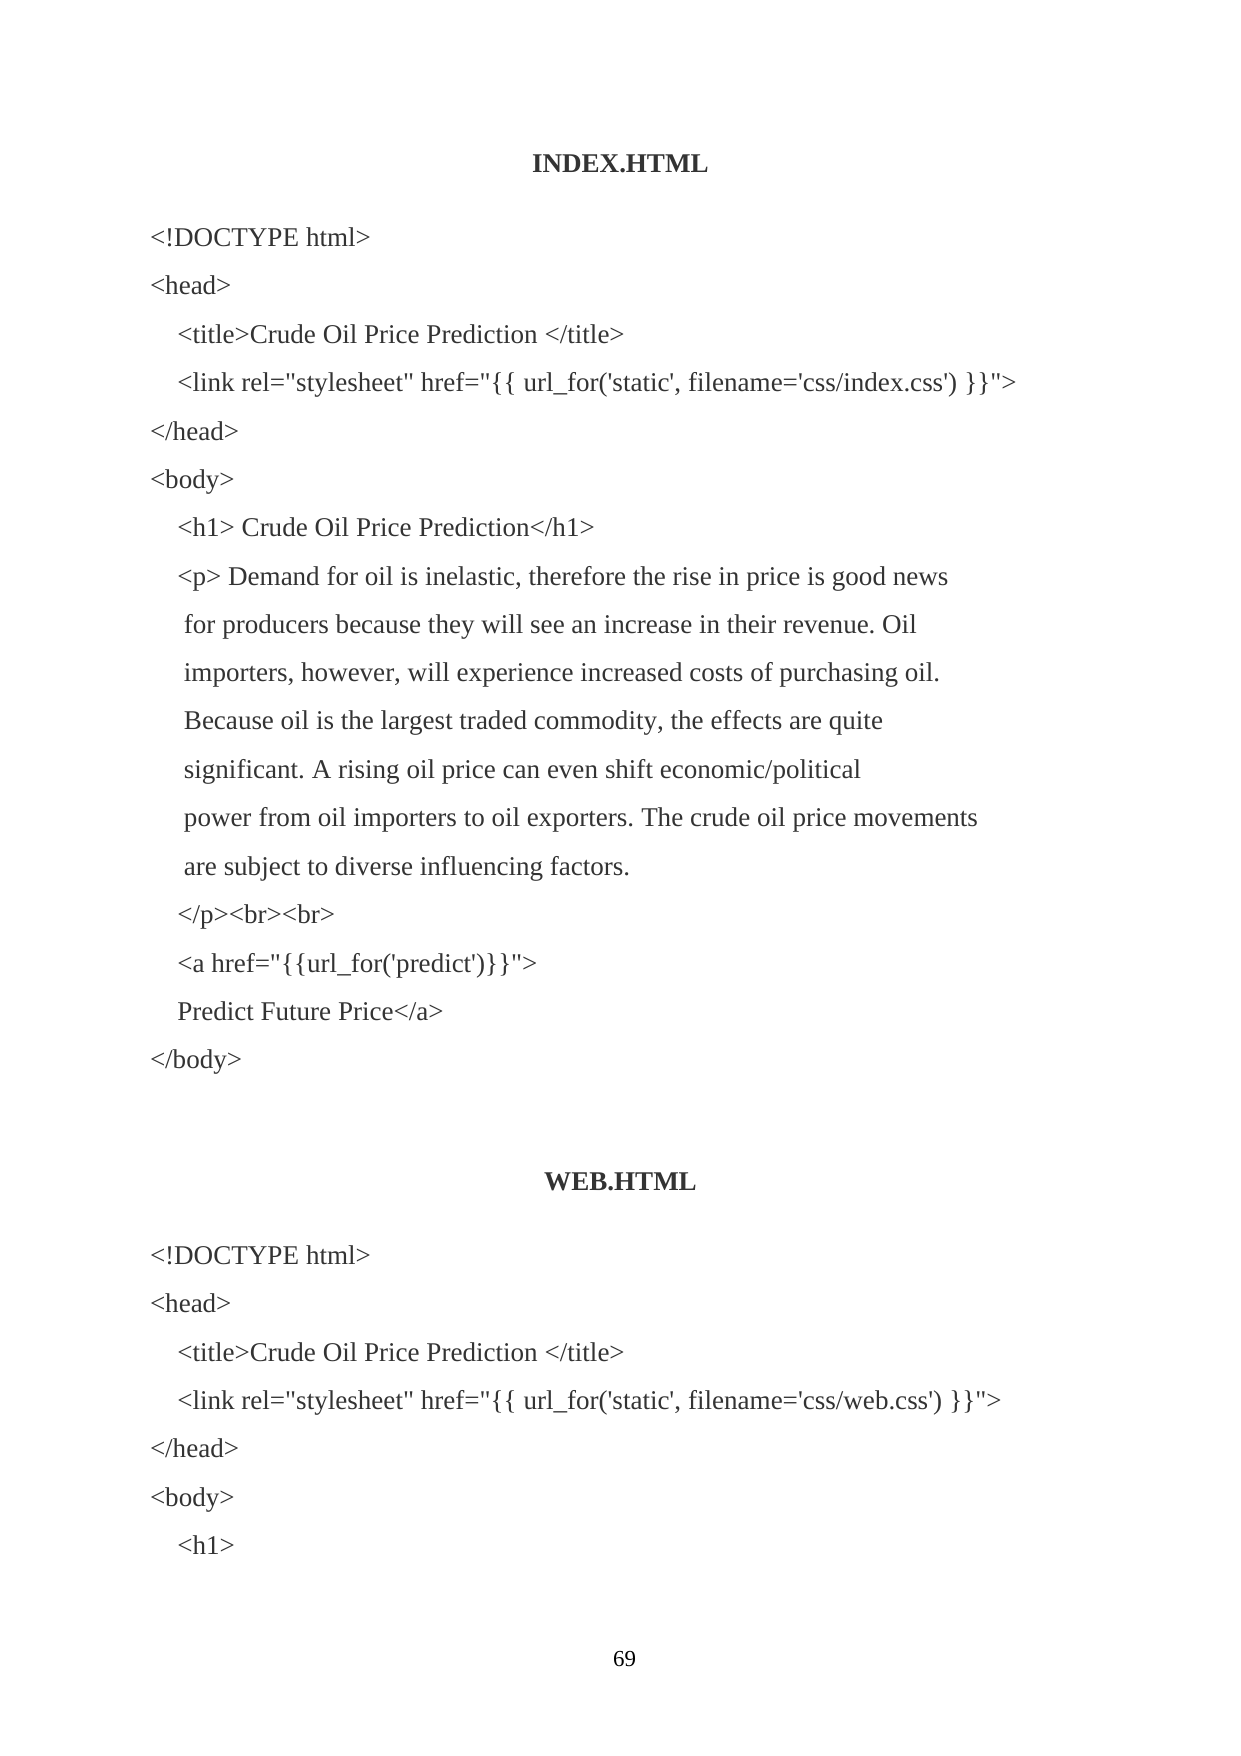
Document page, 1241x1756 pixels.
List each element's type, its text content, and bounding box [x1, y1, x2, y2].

text </p><br><br> [177, 898, 1176, 929]
text </body> [150, 1043, 1176, 1074]
text </head> [150, 415, 1176, 446]
text <link rel="stylesheet" href="{{ url_for('static', filename='css/index.css') }}"> [177, 366, 1176, 397]
text <!DOCTYPE html> [150, 1239, 1176, 1270]
text <title>Crude Oil Price Prediction </title> [177, 1336, 1176, 1367]
text <body> [150, 463, 1176, 494]
text power from oil importers to oil exporters. The crude oil price movements are subject to diverse influencing factors. [184, 802, 979, 881]
text <body> [150, 1481, 1176, 1512]
text <h1> Crude Oil Price Prediction</h1> [177, 512, 1176, 543]
text </head> [150, 1433, 1176, 1464]
text <h1> [177, 1529, 1176, 1561]
subtitle WEB.HTML [369, 1165, 871, 1197]
text <head> [150, 269, 1176, 301]
text <p> Demand for oil is inelastic, therefore the rise in price is good news for producers because they will see an increase in their revenue. Oil importers, however, will experience increased costs of purchasing oil. Because oil is the largest traded commodity, the effects are quite significant. A rising oil price can even shift economic/political [177, 560, 952, 784]
text <a href="{{url_for('predict')}}"> Predict Future Price</a> [177, 947, 538, 1026]
text <!DOCTYPE html> [150, 221, 1176, 252]
text <link rel="stylesheet" href="{{ url_for('static', filename='css/web.css') }}"> [177, 1384, 1176, 1415]
subtitle INDEX.HTML [369, 148, 871, 179]
text <title>Crude Oil Price Prediction </title> [177, 318, 1176, 349]
text <head> [150, 1287, 1176, 1318]
